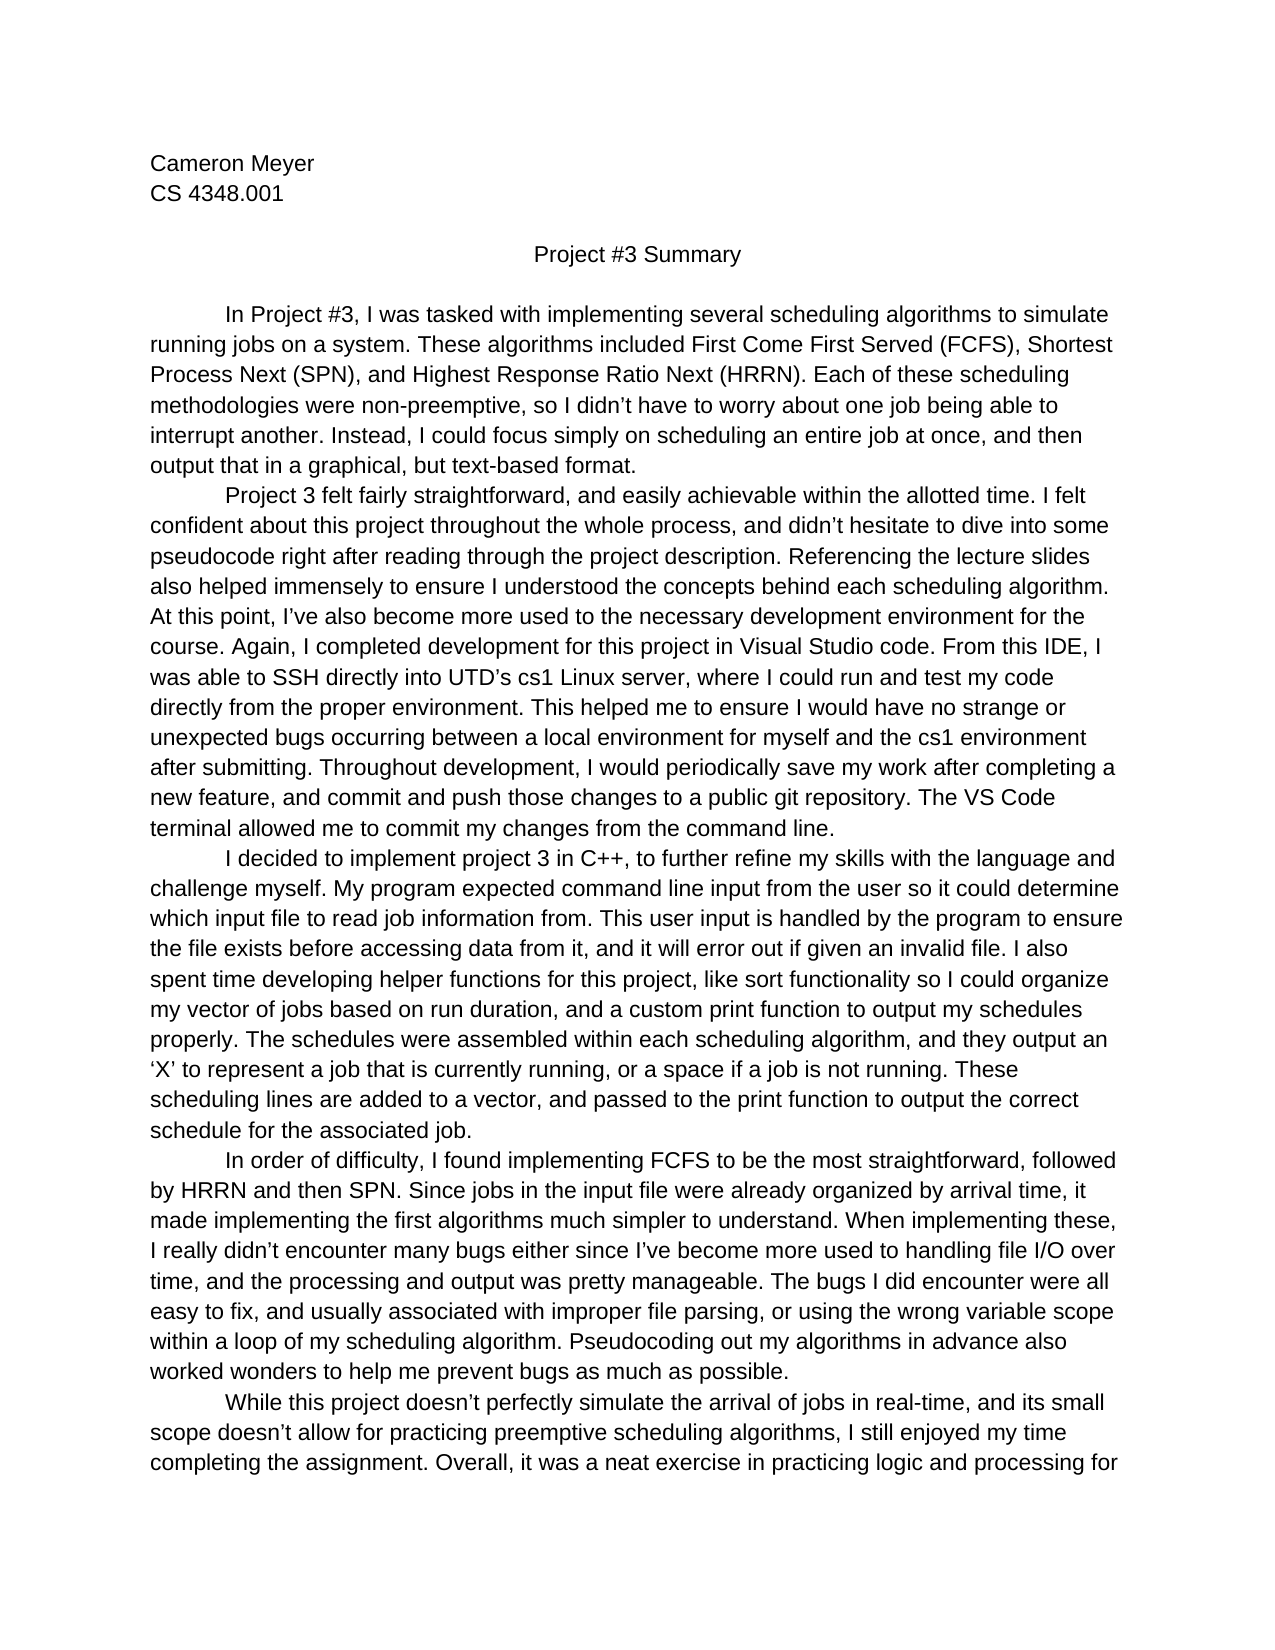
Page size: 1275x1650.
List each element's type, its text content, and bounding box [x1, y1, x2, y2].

text Project #3 Summary [150, 241, 1125, 267]
text CS 4348.001 [150, 180, 1125, 207]
text Cameron Meyer [150, 150, 1125, 176]
text Project 3 felt fairly straightforward, and easily achievable within the allotted time. I felt confident about this project throughout the whole process, and didn’t hesitate to dive into some pseudocode right after reading through the project description. Referencing the lecture slides also helped immensely to ensure I understood the concepts behind each scheduling algorithm. At this point, I’ve also become more used to the necessary development environment for the course. Again, I completed development for this project in Visual Studio code. From this IDE, I was able to SSH directly into UTD’s cs1 Linux server, where I could run and test my code directly from the proper environment. This helped me to ensure I would have no strange or unexpected bugs occurring between a local environment for myself and the cs1 environment after submitting. Throughout development, I would periodically save my work after completing a new feature, and commit and push those changes to a public git repository. The VS Code terminal allowed me to commit my changes from the command line. [150, 482, 1125, 841]
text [150, 1388, 1125, 1475]
text In order of difficulty, I found implementing FCFS to be the most straightforward, followed by HRRN and then SPN. Since jobs in the input file were already organized by arrival time, it made implementing the first algorithms much simpler to understand. When implementing these, I really didn’t encounter many bugs either since I’ve become more used to handling file I/O over time, and the processing and output was pretty manageable. The bugs I did encounter were all easy to fix, and usually associated with improper file parsing, or using the wrong variable scope within a loop of my scheduling algorithm. Pseudocoding out my algorithms in advance also worked wonders to help me prevent bugs as much as possible. [150, 1147, 1125, 1385]
text In Project #3, I was tasked with implementing several scheduling algorithms to simulate running jobs on a system. These algorithms included First Come First Served (FCFS), Shortest Process Next (SPN), and Highest Response Ratio Next (HRRN). Each of these scheduling methodologies were non-preemptive, so I didn’t have to worry about one job being able to interrupt another. Instead, I could focus simply on scheduling an entire job at once, and then output that in a graphical, but text-based format. [150, 301, 1125, 478]
text I decided to implement project 3 in C++, to further refine my skills with the language and challenge myself. My program expected command line input from the user so it could determine which input file to read job information from. This user input is handled by the program to ensure the file exists before accessing data from it, and it will error out if given an invalid file. I also spent time developing helper functions for this project, like sort functionality so I could organize my vector of jobs based on run duration, and a custom print function to output my schedules properly. The schedules were assembled within each scheduling algorithm, and they output an ‘X’ to represent a job that is currently running, or a space if a job is not running. These scheduling lines are added to a vector, and passed to the print function to output the correct schedule for the associated job. [150, 845, 1125, 1143]
